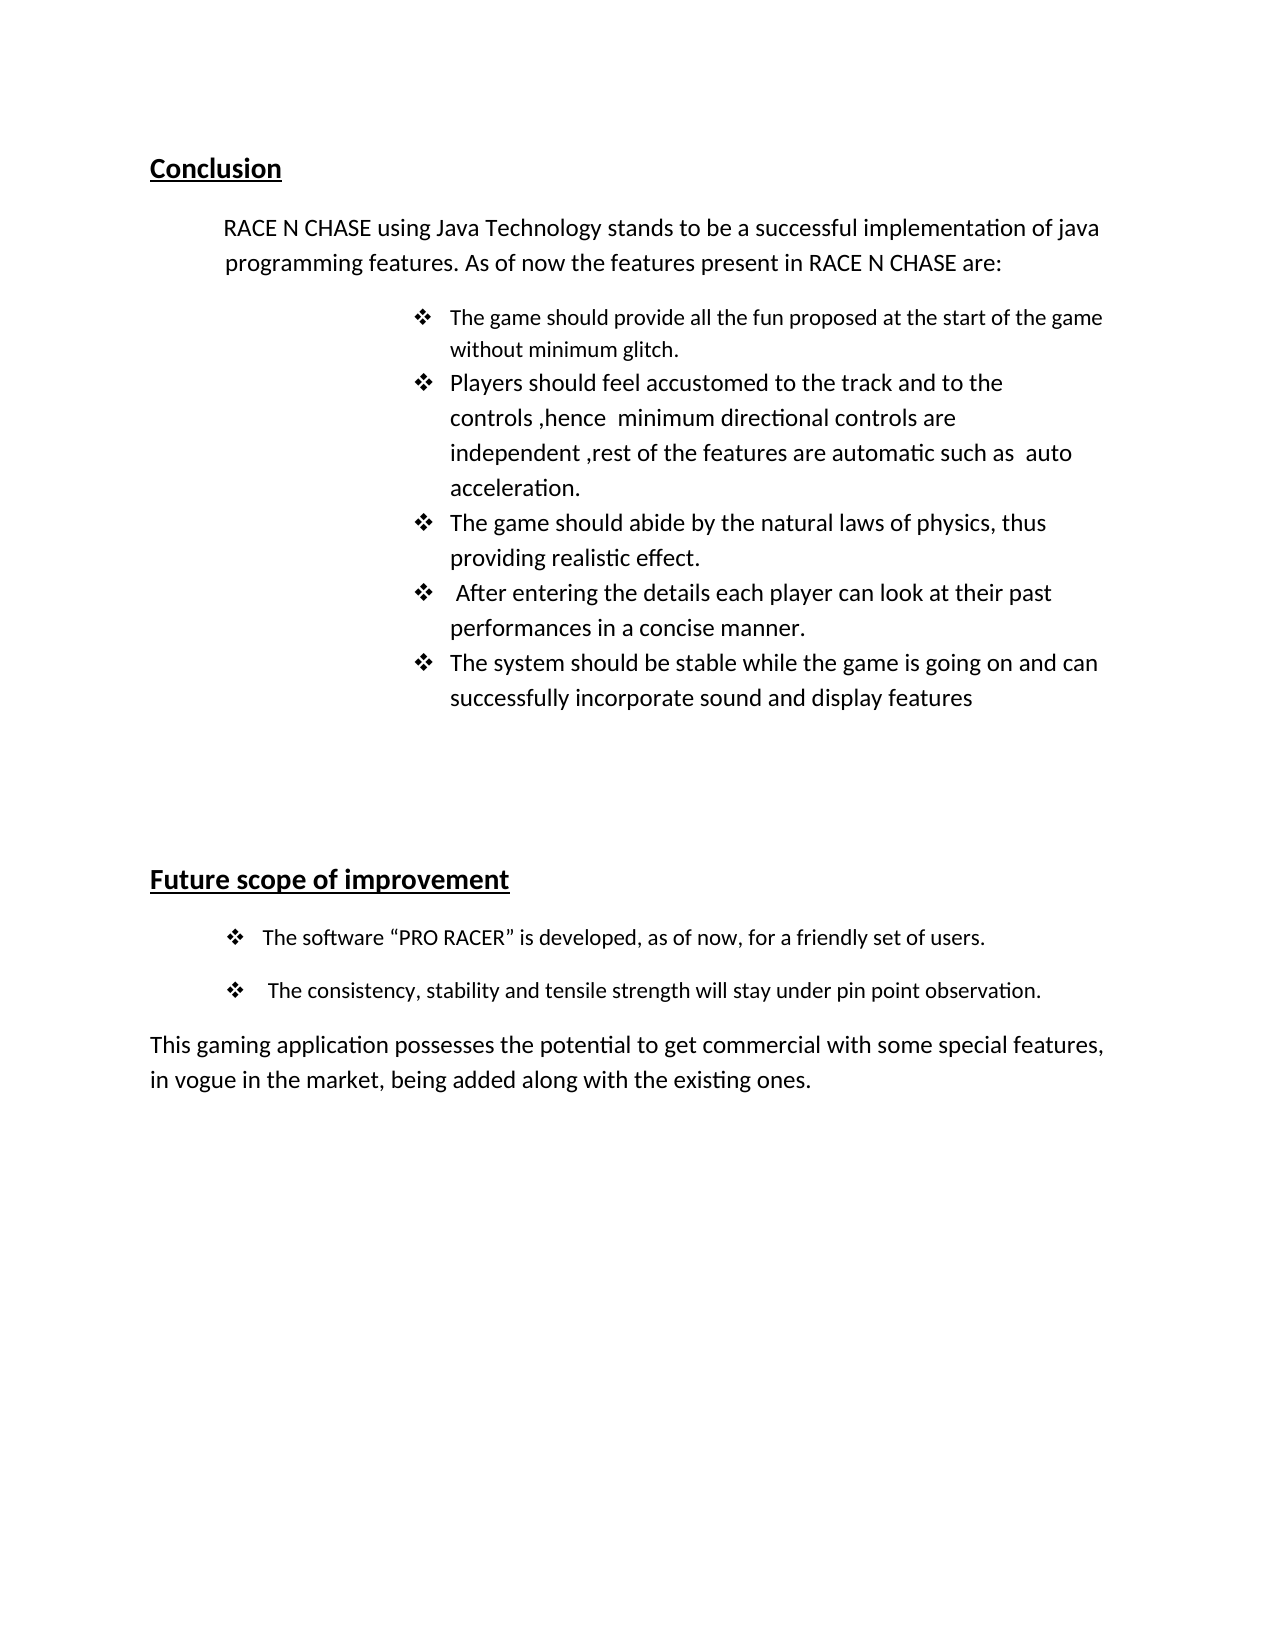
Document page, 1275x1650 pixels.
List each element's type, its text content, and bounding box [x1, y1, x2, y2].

text RACE N CHASE using Java Technology stands to be a successful implementation of java programming features. As of now the features present in RACE N CHASE are: [150, 212, 1125, 277]
list The software “PRO RACER” is developed, as of now, for a friendly set of users. [225, 923, 1125, 951]
list Players should feel accustomed to the track and to the controls ,hence minimum directional controls are independent ,rest of the features are automatic such as auto acceleration. [412, 367, 1125, 502]
list The system should be stable while the game is going on and can successfully incorporate sound and display features [412, 647, 1125, 712]
text This gaming application possesses the potential to get commercial with some special features, in vogue in the market, being added along with the existing ones. [150, 1029, 1125, 1095]
list The consistency, stability and tensile strength will stay under pin point observation. [225, 976, 1125, 1004]
list The game should provide all the fun proposed at the start of the game without minimum glitch. [412, 303, 1125, 363]
list The game should abide by the natural laws of physics, thus providing realistic effect. [412, 507, 1125, 572]
list After entering the details each player can look at their past performances in a concise manner. [412, 577, 1125, 642]
text Future scope of improvement [150, 861, 1125, 897]
text Conclusion [150, 150, 1125, 186]
